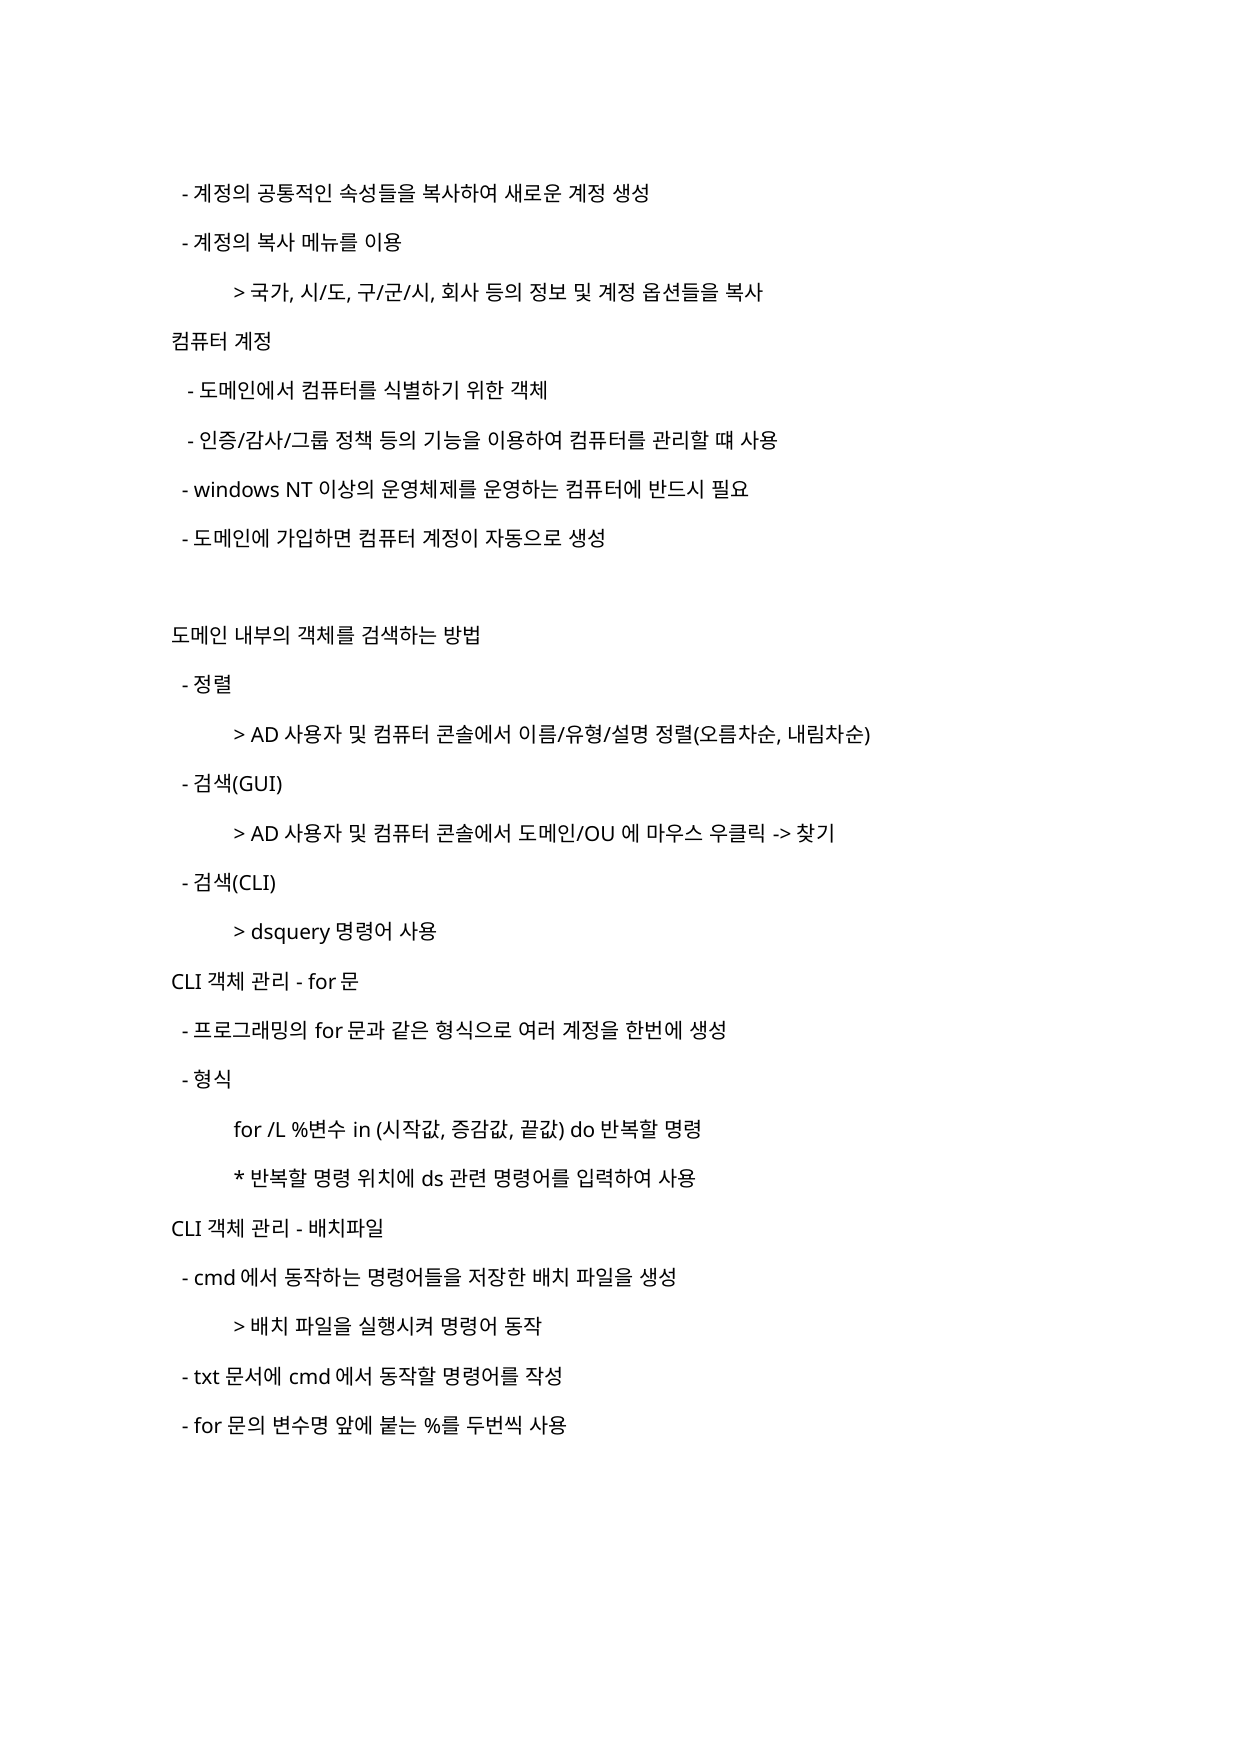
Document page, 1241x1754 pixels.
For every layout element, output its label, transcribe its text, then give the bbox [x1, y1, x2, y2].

text - 검색(CLI) [150, 866, 1090, 896]
text > dsquery 명령어 사용 [150, 916, 1090, 946]
text - 형식 [150, 1064, 1090, 1094]
text > 배치 파일을 실행시켜 명령어 동작 [150, 1311, 1090, 1341]
text - txt 문서에 cmd에서 동작할 명령어를 작성 [150, 1360, 1090, 1390]
text - 인증/감사/그룹 정책 등의 기능을 이용하여 컴퓨터를 관리할 떄 사용 [150, 424, 1090, 454]
text - 검색(GUI) [150, 767, 1090, 798]
text - cmd에서 동작하는 명령어들을 저장한 배치 파일을 생성 [150, 1261, 1090, 1291]
text - 계정의 공통적인 속성들을 복사하여 새로운 계정 생성 [150, 177, 1090, 207]
text > AD 사용자 및 컴퓨터 콘솔에서 이름/유형/설명 정렬(오름차순, 내림차순) [150, 718, 1090, 748]
text > 국가, 시/도, 구/군/시, 회사 등의 정보 및 계정 옵션들을 복사 [150, 276, 1090, 306]
text - 도메인에서 컴퓨터를 식별하기 위한 객체 [150, 374, 1090, 405]
text > AD 사용자 및 컴퓨터 콘솔에서 도메인/OU 에 마우스 우클릭 -> 찾기 [150, 817, 1090, 847]
text - 정렬 [150, 669, 1090, 699]
text - 도메인에 가입하면 컴퓨터 계정이 자동으로 생성 [150, 523, 1090, 553]
text * 반복할 명령 위치에 ds 관련 명령어를 입력하여 사용 [150, 1162, 1090, 1193]
text for /L %변수 in (시작값, 증감값, 끝값) do 반복할 명령 [150, 1113, 1090, 1143]
text - windows NT 이상의 운영체제를 운영하는 컴퓨터에 반드시 필요 [150, 473, 1090, 504]
text CLI 객체 관리 - 배치파일 [150, 1212, 1090, 1242]
text 컴퓨터 계정 [150, 325, 1090, 356]
text - 계정의 복사 메뉴를 이용 [150, 227, 1090, 257]
text CLI 객체 관리 - for문 [150, 965, 1090, 995]
text 도메인 내부의 객체를 검색하는 방법 [150, 619, 1090, 649]
text - for 문의 변수명 앞에 붙는 %를 두번씩 사용 [150, 1409, 1090, 1439]
text - 프로그래밍의 for문과 같은 형식으로 여러 계정을 한번에 생성 [150, 1014, 1090, 1044]
